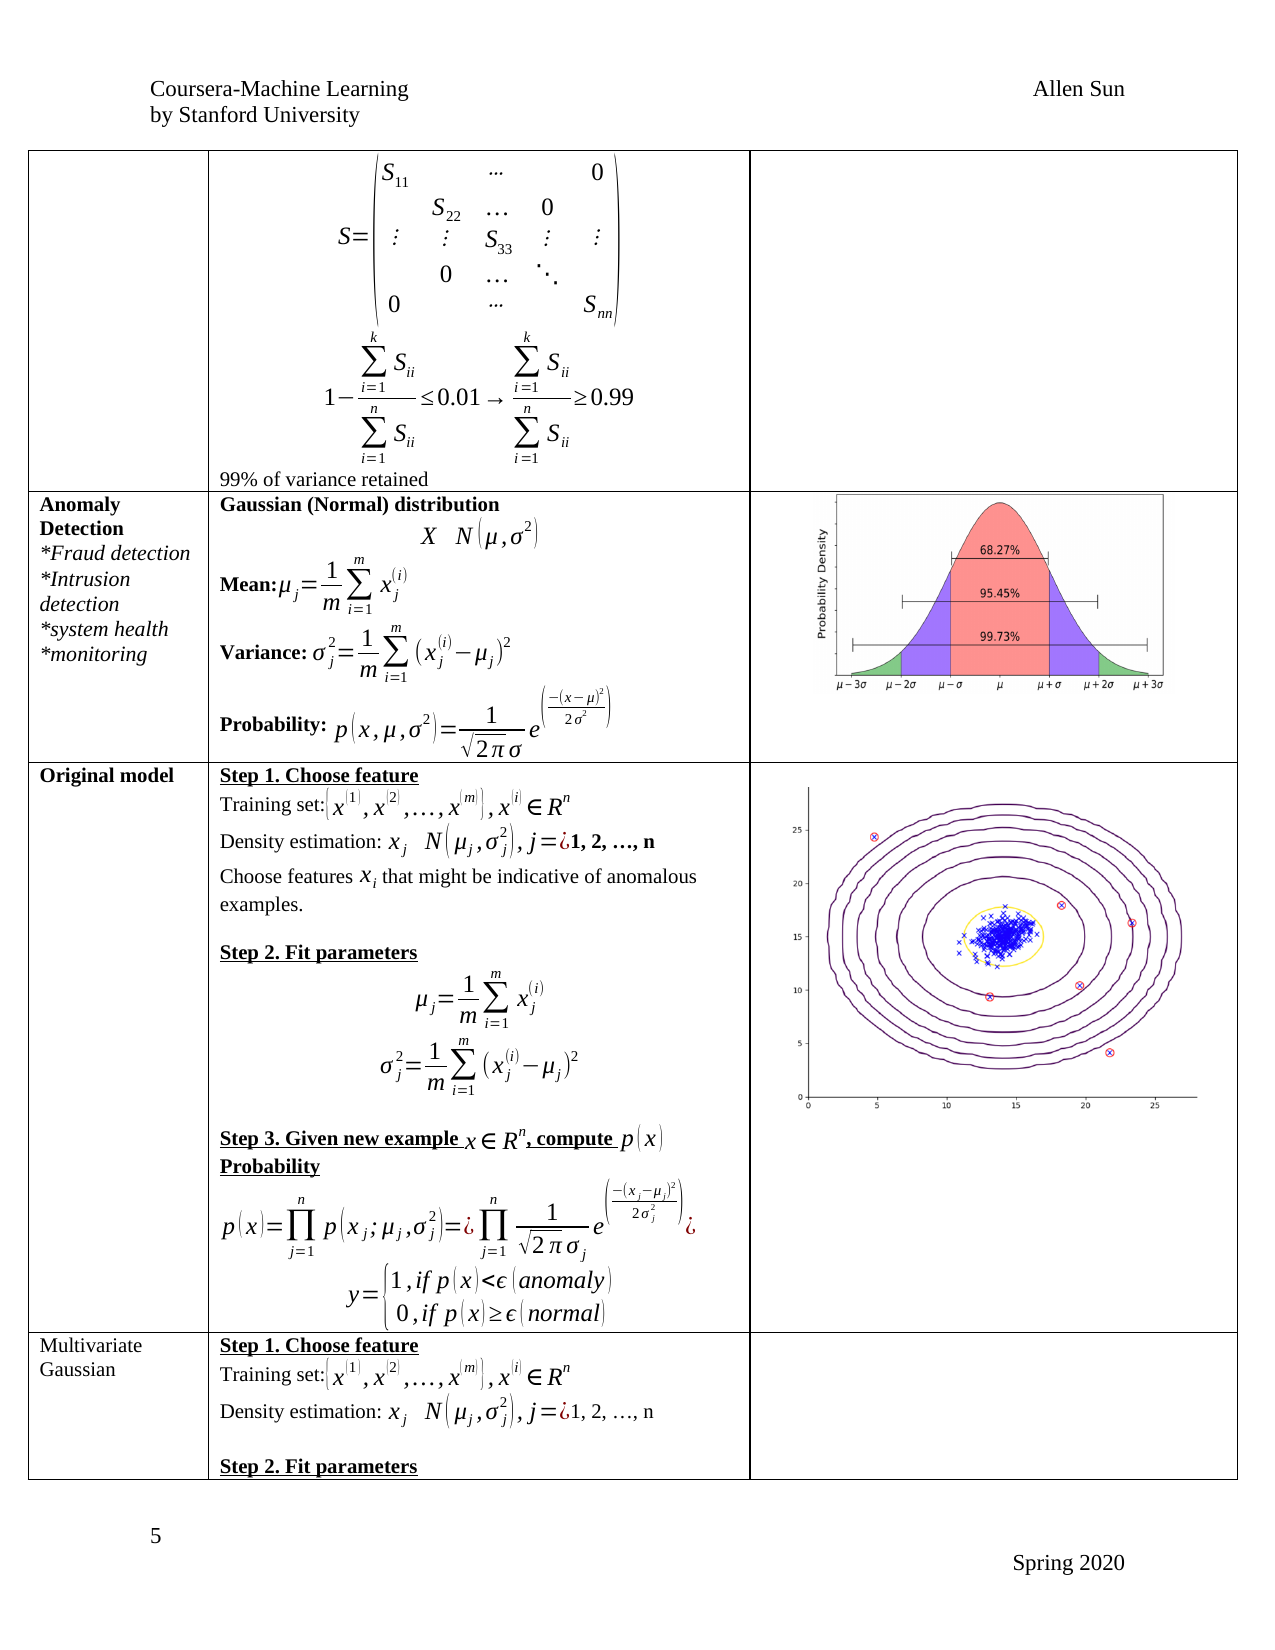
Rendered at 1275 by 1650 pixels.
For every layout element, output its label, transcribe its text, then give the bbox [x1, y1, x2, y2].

picture [812, 492, 1175, 694]
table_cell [209, 1333, 749, 1478]
table_cell Step 1. Choose feature Training set: Density estimation: 1, 2, …, n Choose features that might be indicative of anomalous examples. Step 2. Fit parameters Step 3. Given new example , compute Probability [209, 763, 749, 1332]
table_cell Original model [29, 763, 208, 1332]
table_cell [751, 1333, 1237, 1478]
table_cell Gaussian (Normal) distribution Mean: Variance: Probability: [209, 492, 749, 762]
table_cell [751, 151, 1237, 491]
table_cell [29, 151, 208, 491]
table_cell Anomaly Detection *Fraud detection *Intrusion detection *system health *monitoring [29, 492, 208, 762]
picture [790, 787, 1198, 1111]
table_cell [29, 1333, 208, 1478]
table_cell [751, 763, 1237, 1332]
table_cell [751, 492, 1237, 762]
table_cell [209, 151, 749, 491]
